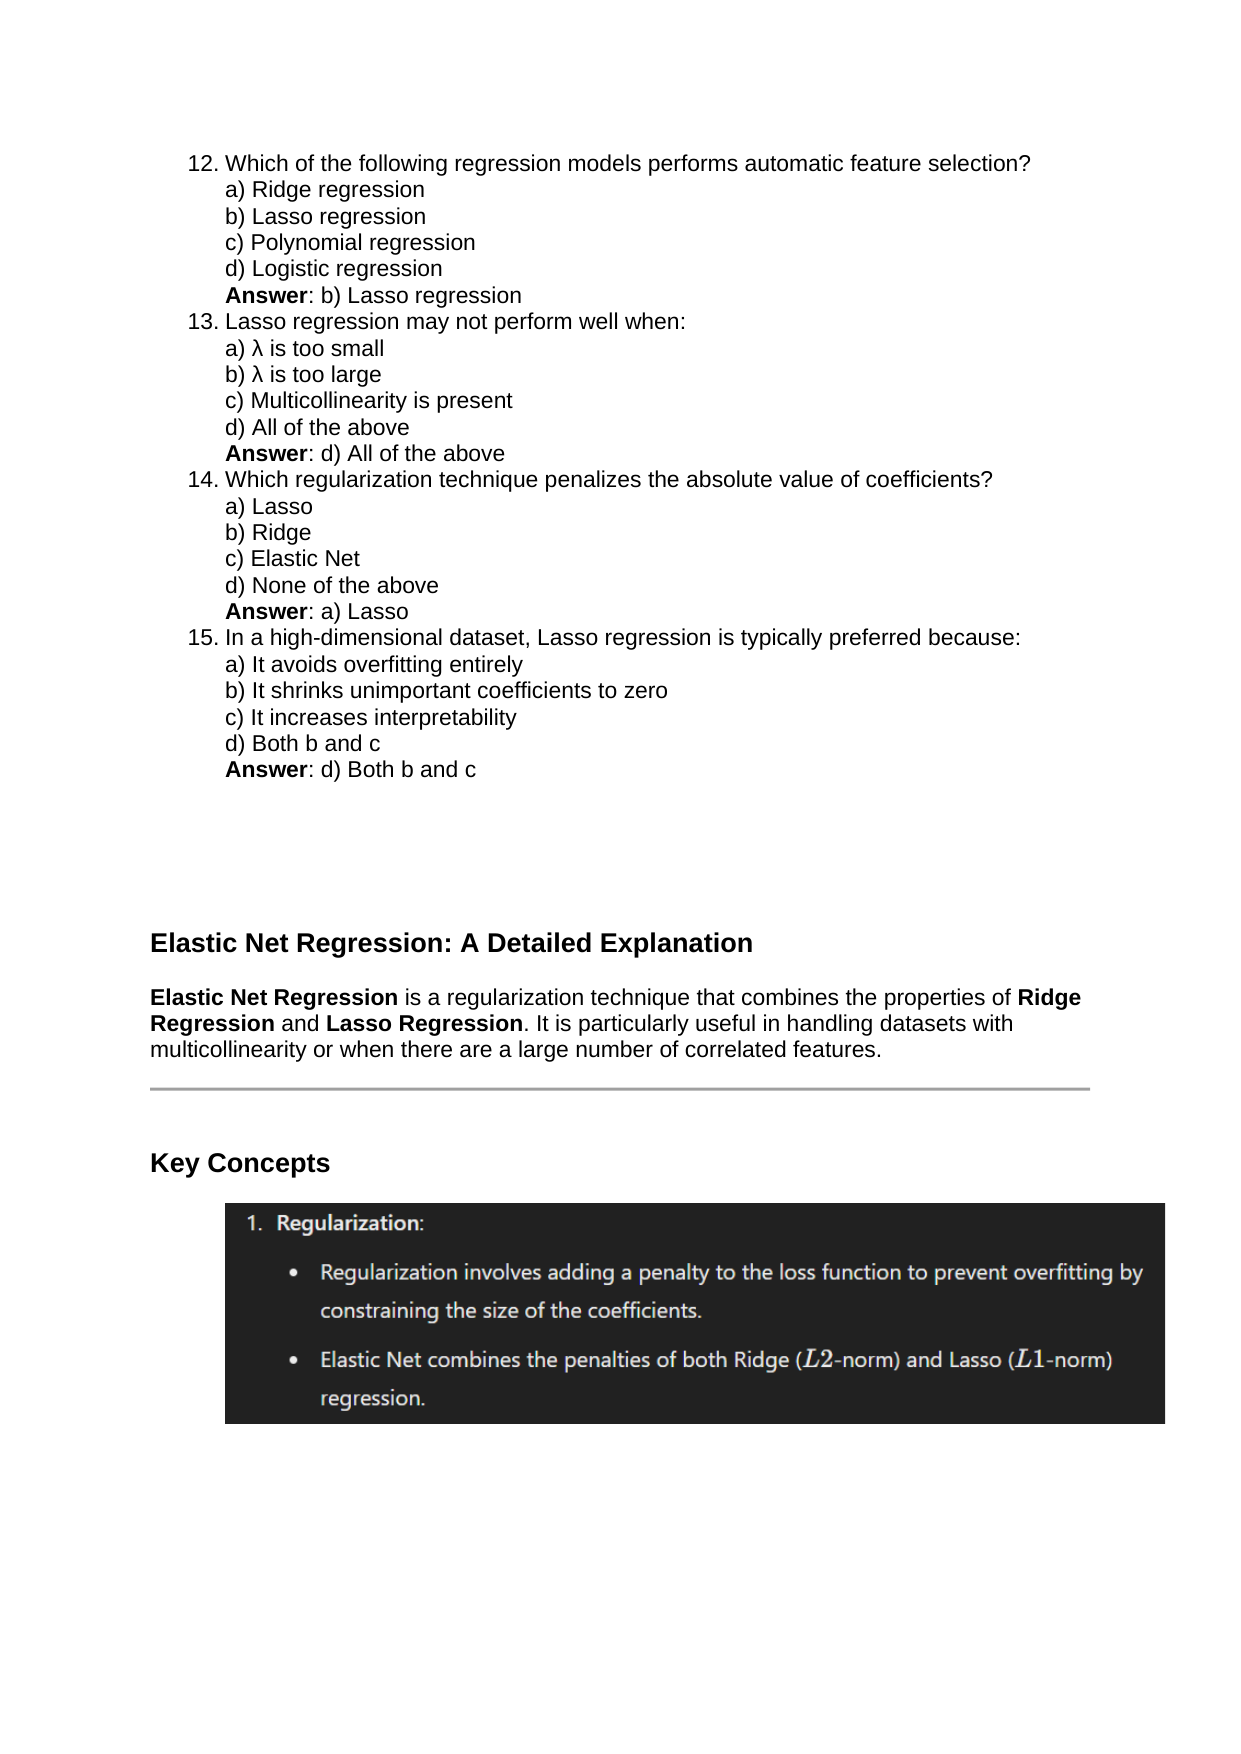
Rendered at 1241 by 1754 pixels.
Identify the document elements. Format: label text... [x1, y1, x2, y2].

subtitle Key Concepts [150, 1147, 1090, 1178]
list Which regularization technique penalizes the absolute value of coefficients? a) Lasso b) Ridge c) Elastic Net d) None of the above Answer: a) Lasso [187, 466, 1090, 624]
subtitle Elastic Net Regression: A Detailed Explanation [150, 927, 1090, 958]
list Lasso regression may not perform well when: a) λ is too small b) λ is too large c) Multicollinearity is present d) All of the above Answer: d) All of the above [187, 308, 1090, 466]
list Which of the following regression models performs automatic feature selection? a) Ridge regression b) Lasso regression c) Polynomial regression d) Logistic regression Answer: b) Lasso regression [187, 150, 1090, 308]
list In a high-dimensional dataset, Lasso regression is typically preferred because: a) It avoids overfitting entirely b) It shrinks unimportant coefficients to zero c) It increases interpretability d) Both b and c Answer: d) Both b and c [187, 624, 1090, 782]
text Elastic Net Regression is a regularization technique that combines the properties of Ridge Regression and Lasso Regression. It is particularly useful in handling datasets with multicollinearity or when there are a large number of correlated features. [150, 983, 1090, 1063]
picture [225, 1203, 1166, 1424]
